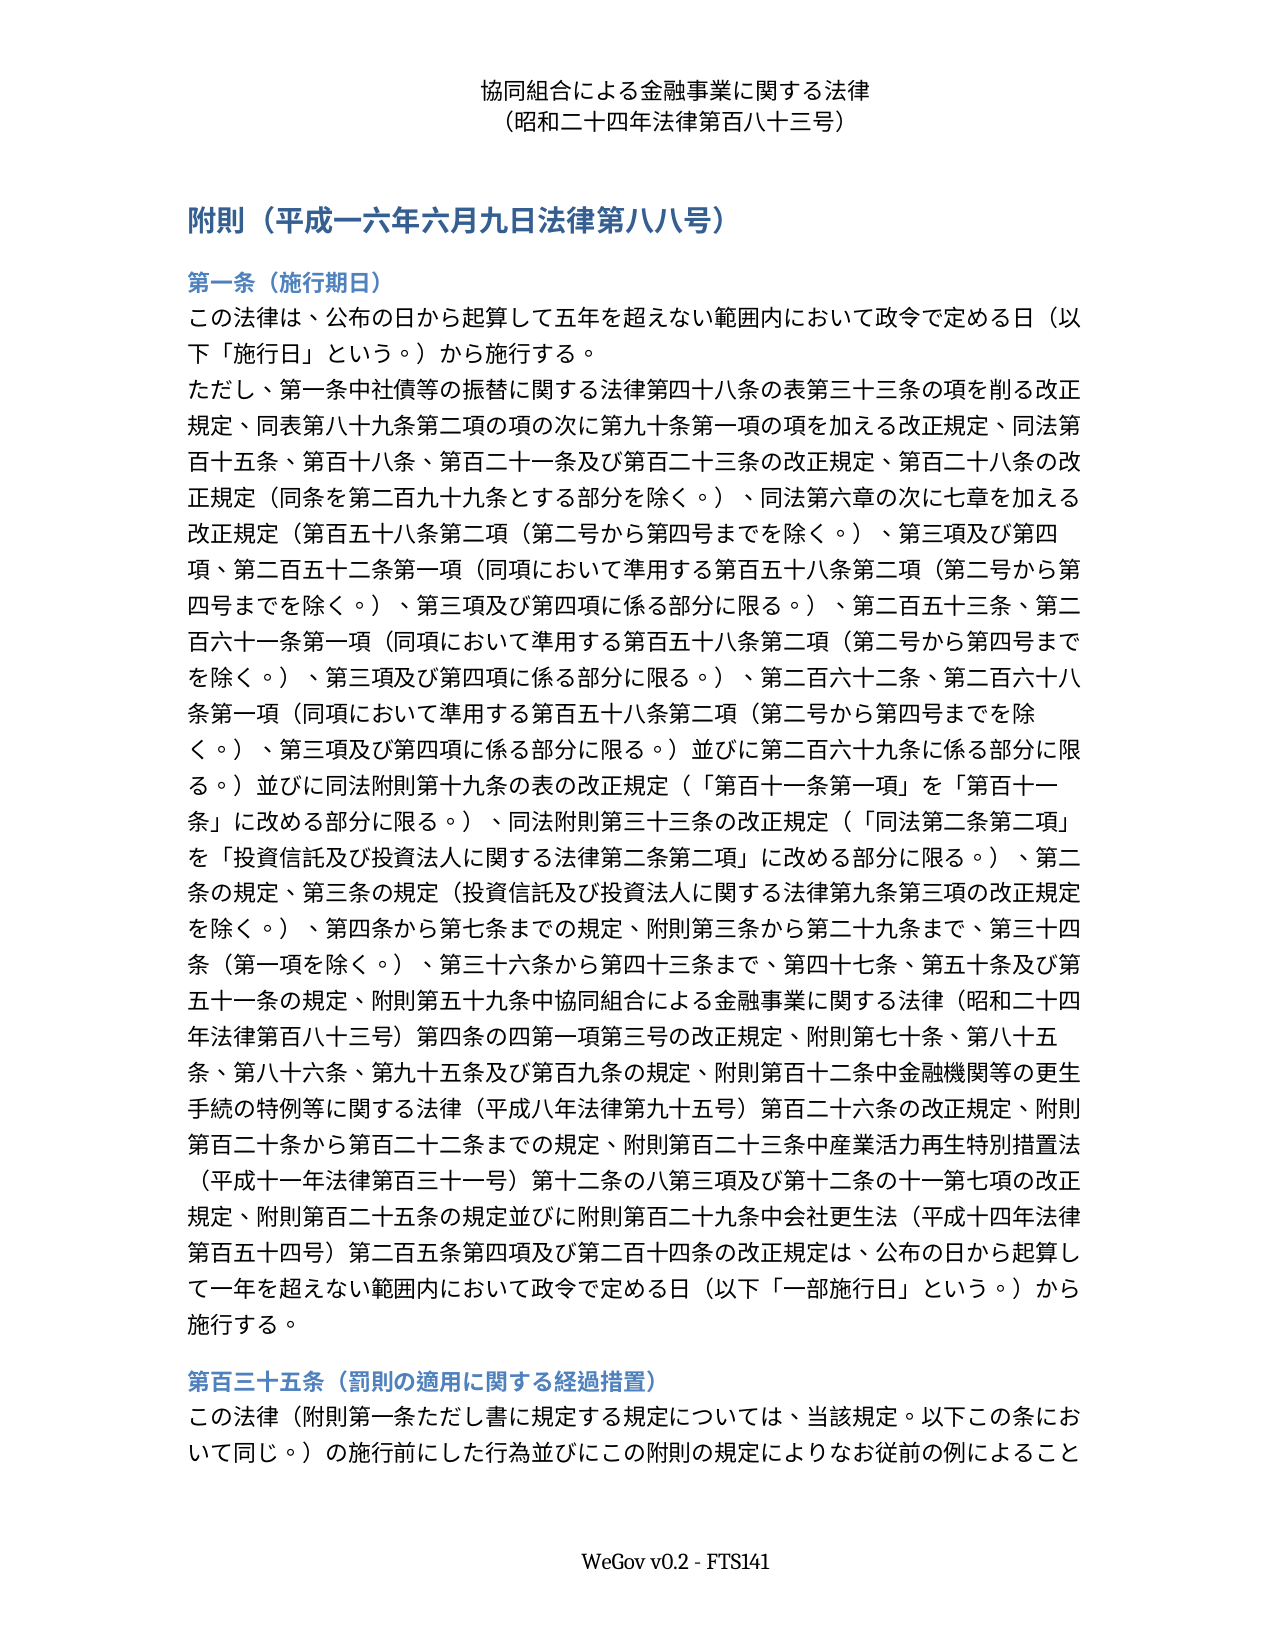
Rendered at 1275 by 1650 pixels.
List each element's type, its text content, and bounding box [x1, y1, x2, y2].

text この法律は、公布の日から起算して五年を超えない範囲内において政令で定める日（以下「施行日」という。）から施行する。 ただし、第一条中社債等の振替に関する法律第四十八条の表第三十三条の項を削る改正規定、同表第八十九条第二項の項の次に第九十条第一項の項を加える改正規定、同法第百十五条、第百十八条、第百二十一条及び第百二十三条の改正規定、第百二十八条の改正規定（同条を第二百九十九条とする部分を除く。）、同法第六章の次に七章を加える改正規定（第百五十八条第二項（第二号から第四号までを除く。）、第三項及び第四項、第二百五十二条第一項（同項において準用する第百五十八条第二項（第二号から第四号までを除く。）、第三項及び第四項に係る部分に限る。）、第二百五十三条、第二百六十一条第一項（同項において準用する第百五十八条第二項（第二号から第四号までを除く。）、第三項及び第四項に係る部分に限る。）、第二百六十二条、第二百六十八条第一項（同項において準用する第百五十八条第二項（第二号から第四号までを除く。）、第三項及び第四項に係る部分に限る。）並びに第二百六十九条に係る部分に限る。）並びに同法附則第十九条の表の改正規定（「第百十一条第一項」を「第百十一条」に改める部分に限る。）、同法附則第三十三条の改正規定（「同法第二条第二項」を「投資信託及び投資法人に関する法律第二条第二項」に改める部分に限る。）、第二条の規定、第三条の規定（投資信託及び投資法人に関する法律第九条第三項の改正規定を除く。）、第四条から第七条までの規定、附則第三条から第二十九条まで、第三十四条（第一項を除く。）、第三十六条から第四十三条まで、第四十七条、第五十条及び第五十一条の規定、附則第五十九条中協同組合による金融事業に関する法律（昭和二十四年法律第百八十三号）第四条の四第一項第三号の改正規定、附則第七十条、第八十五条、第八十六条、第九十五条及び第百九条の規定、附則第百十二条中金融機関等の更生手続の特例等に関する法律（平成八年法律第九十五号）第百二十六条の改正規定、附則第百二十条から第百二十二条までの規定、附則第百二十三条中産業活力再生特別措置法（平成十一年法律第百三十一号）第十二条の八第三項及び第十二条の十一第七項の改正規定、附則第百二十五条の規定並びに附則第百二十九条中会社更生法（平成十四年法律第百五十四号）第二百五条第四項及び第二百十四条の改正規定は、公布の日から起算して一年を超えない範囲内において政令で定める日（以下「一部施行日」という。）から施行する。 [187, 302, 1087, 1340]
subtitle 第百三十五条（罰則の適用に関する経過措置） [187, 1365, 1087, 1397]
subtitle 第一条（施行期日） [187, 266, 1087, 298]
text この法律（附則第一条ただし書に規定する規定については、当該規定。以下この条において同じ。）の施行前にした行為並びにこの附則の規定によりなお従前の例によることとされる場合及びなおその効力を有することとされる場合におけるこの法律の施行後にした行為に対する罰則の適用については、なお従前の例による。 [187, 1401, 1087, 1468]
subtitle 附則（平成一六年六月九日法律第八八号） [187, 200, 1087, 240]
